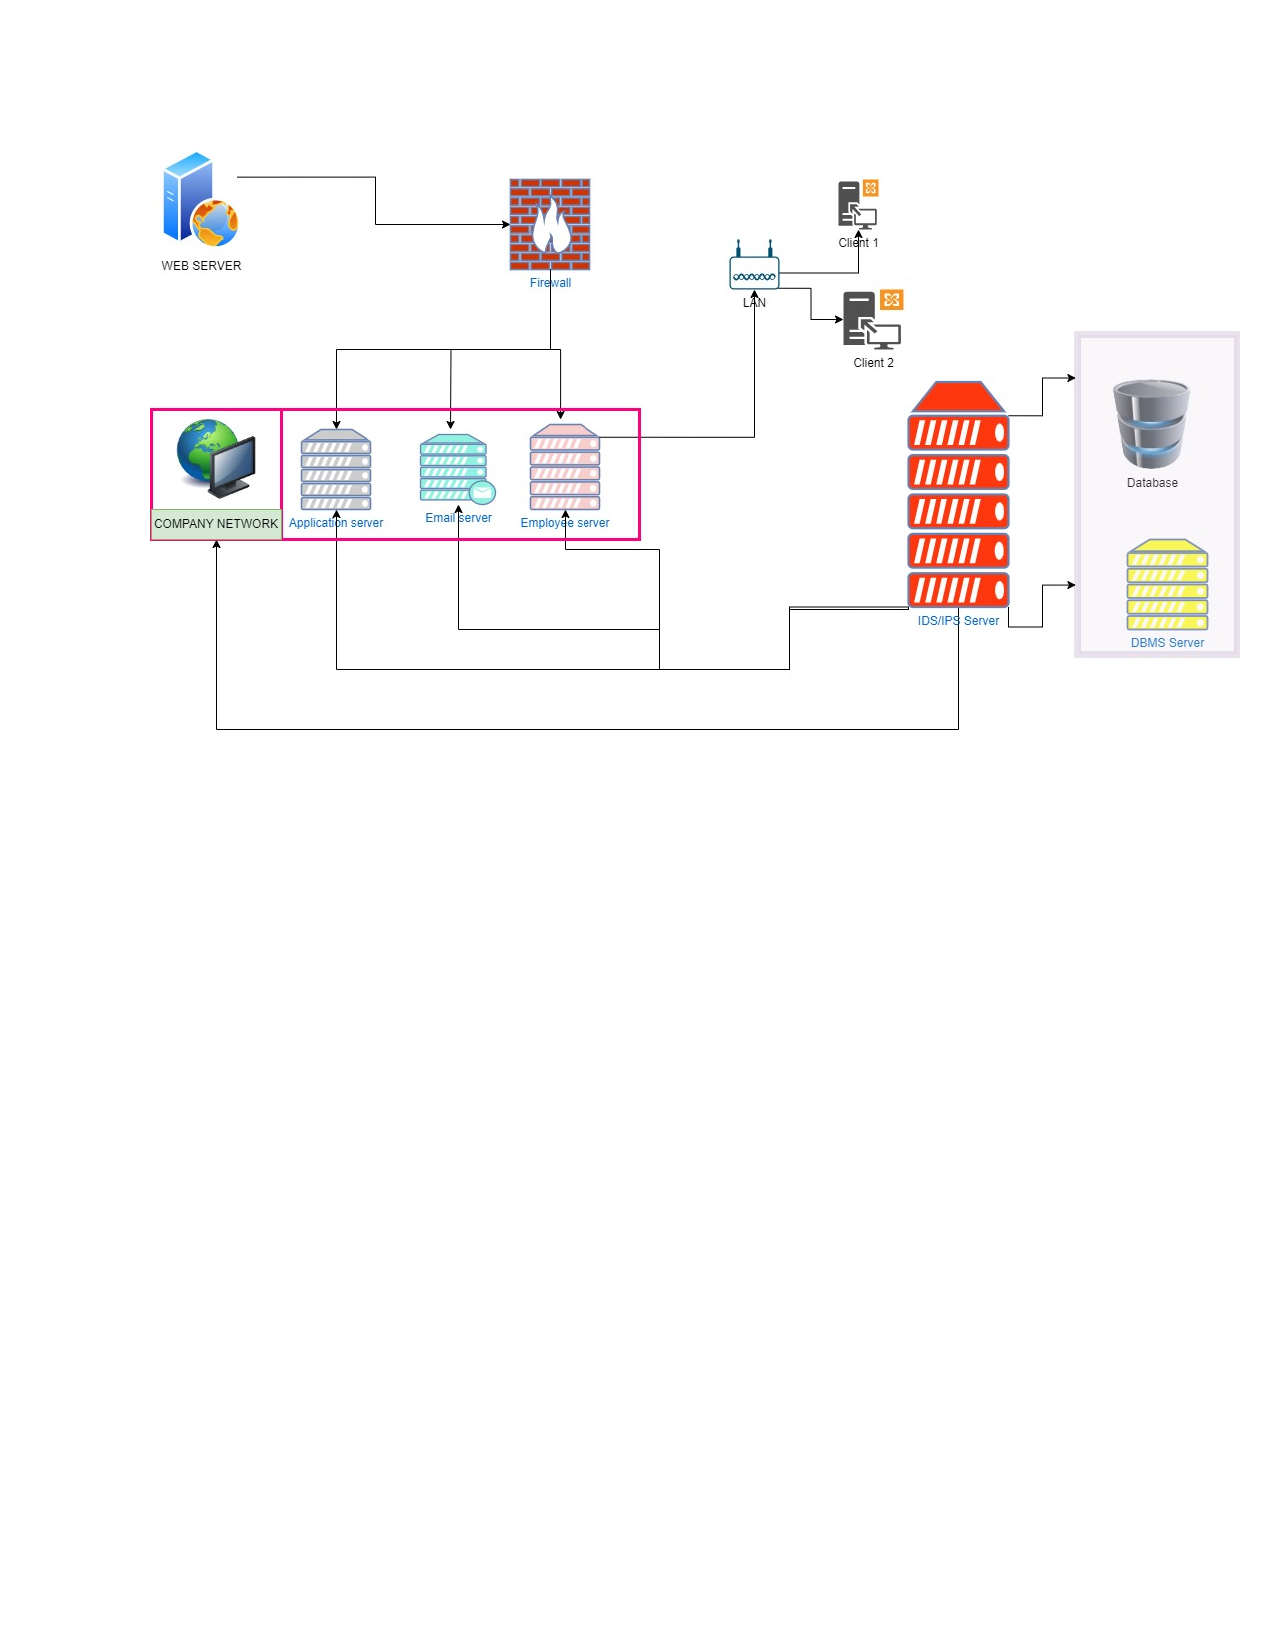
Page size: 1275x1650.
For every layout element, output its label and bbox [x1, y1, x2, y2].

picture [150, 150, 1240, 737]
